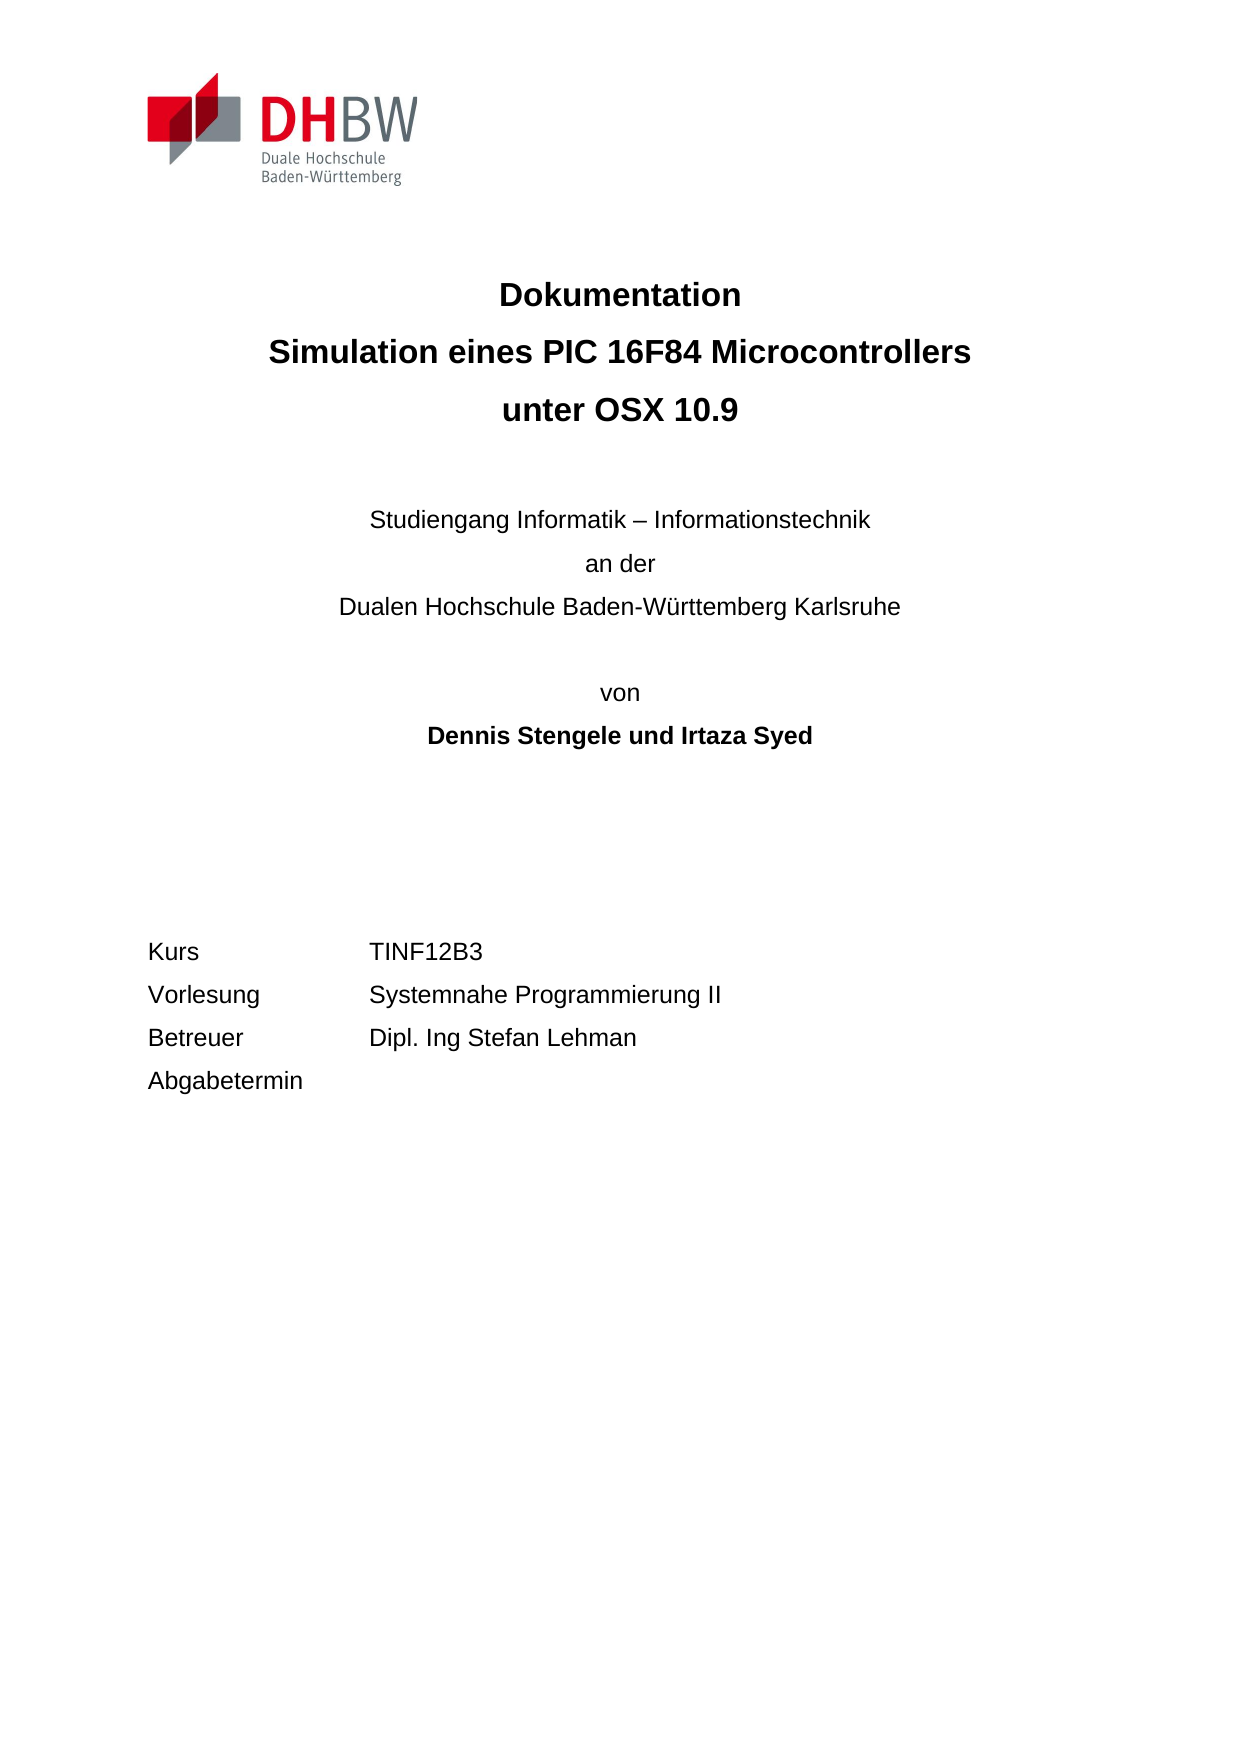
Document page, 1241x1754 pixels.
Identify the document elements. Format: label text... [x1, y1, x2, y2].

text Vorlesung Systemnahe Programmierung II [148, 980, 1093, 1008]
text Betreuer Dipl. Ing Stefan Lehman [148, 1023, 1093, 1052]
text unter OSX 10.9 [148, 390, 1093, 429]
text Simulation eines PIC 16F84 Microcontrollers [148, 333, 1093, 371]
text an der [148, 548, 1093, 577]
text Abgabetermin [148, 1066, 1093, 1095]
text Dualen Hochschule Baden-Württemberg Karlsruhe [148, 592, 1093, 620]
text Kurs TINF12B3 [148, 937, 1093, 965]
text Dennis Stengele und Irtaza Syed [148, 721, 1093, 750]
text von [148, 678, 1093, 707]
text Dokumentation [148, 275, 1093, 313]
picture [147, 73, 418, 186]
text Studiengang Informatik – Informationstechnik [148, 505, 1093, 534]
